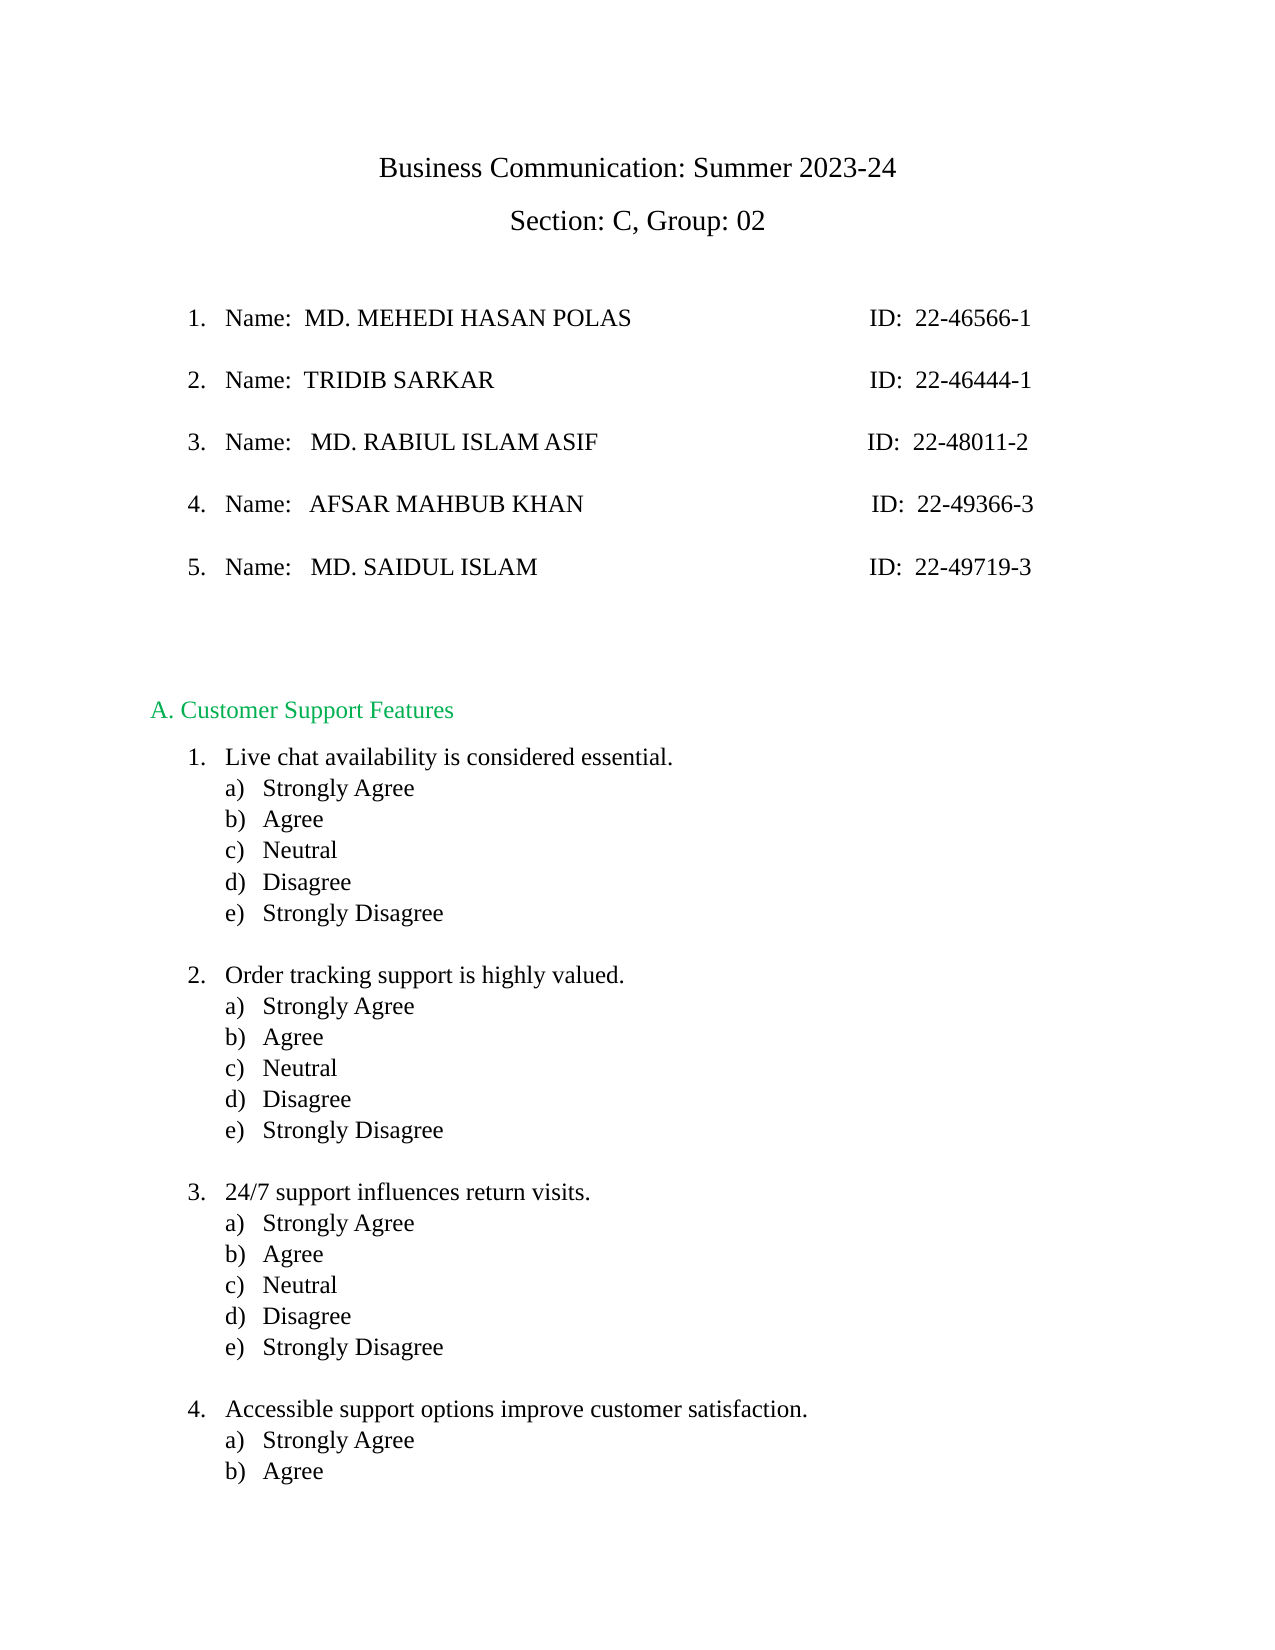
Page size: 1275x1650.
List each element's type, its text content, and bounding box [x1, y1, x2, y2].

list 24/7 support influences return visits. [187, 1177, 1125, 1206]
list Agree [225, 804, 1125, 833]
list Strongly Agree [225, 1208, 1125, 1237]
list Name: MD. MEHEDI HASAN POLAS ID: 22-46566-1 [187, 303, 1125, 332]
list Neutral [225, 836, 1125, 864]
text Section: C, Group: 02 [150, 203, 1125, 236]
list Agree [225, 1022, 1125, 1051]
list Name: MD. SAIDUL ISLAM ID: 22-49719-3 [187, 552, 1125, 580]
list Accessible support options improve customer satisfaction. [187, 1394, 1125, 1423]
list Strongly Disagree [225, 1332, 1125, 1361]
list Strongly Agree [225, 1425, 1125, 1454]
list Strongly Agree [225, 991, 1125, 1019]
list Live chat availability is considered essential. [187, 742, 1125, 771]
list Agree [225, 1456, 1125, 1485]
list Name: AFSAR MAHBUB KHAN ID: 22-49366-3 [187, 489, 1125, 518]
text Business Communication: Summer 2023-24 [150, 150, 1125, 183]
list Strongly Disagree [225, 898, 1125, 926]
list Disagree [225, 867, 1125, 895]
list Disagree [225, 1084, 1125, 1113]
list Order tracking support is highly valued. [187, 960, 1125, 988]
text A. Customer Support Features [150, 695, 1125, 723]
list Neutral [225, 1270, 1125, 1299]
list Agree [225, 1239, 1125, 1268]
list Disagree [225, 1301, 1125, 1330]
list Strongly Disagree [225, 1115, 1125, 1144]
list Neutral [225, 1053, 1125, 1082]
list Name: TRIDIB SARKAR ID: 22-46444-1 [187, 365, 1125, 394]
list Strongly Agree [225, 773, 1125, 802]
list Name: MD. RABIUL ISLAM ASIF ID: 22-48011-2 [187, 427, 1125, 456]
